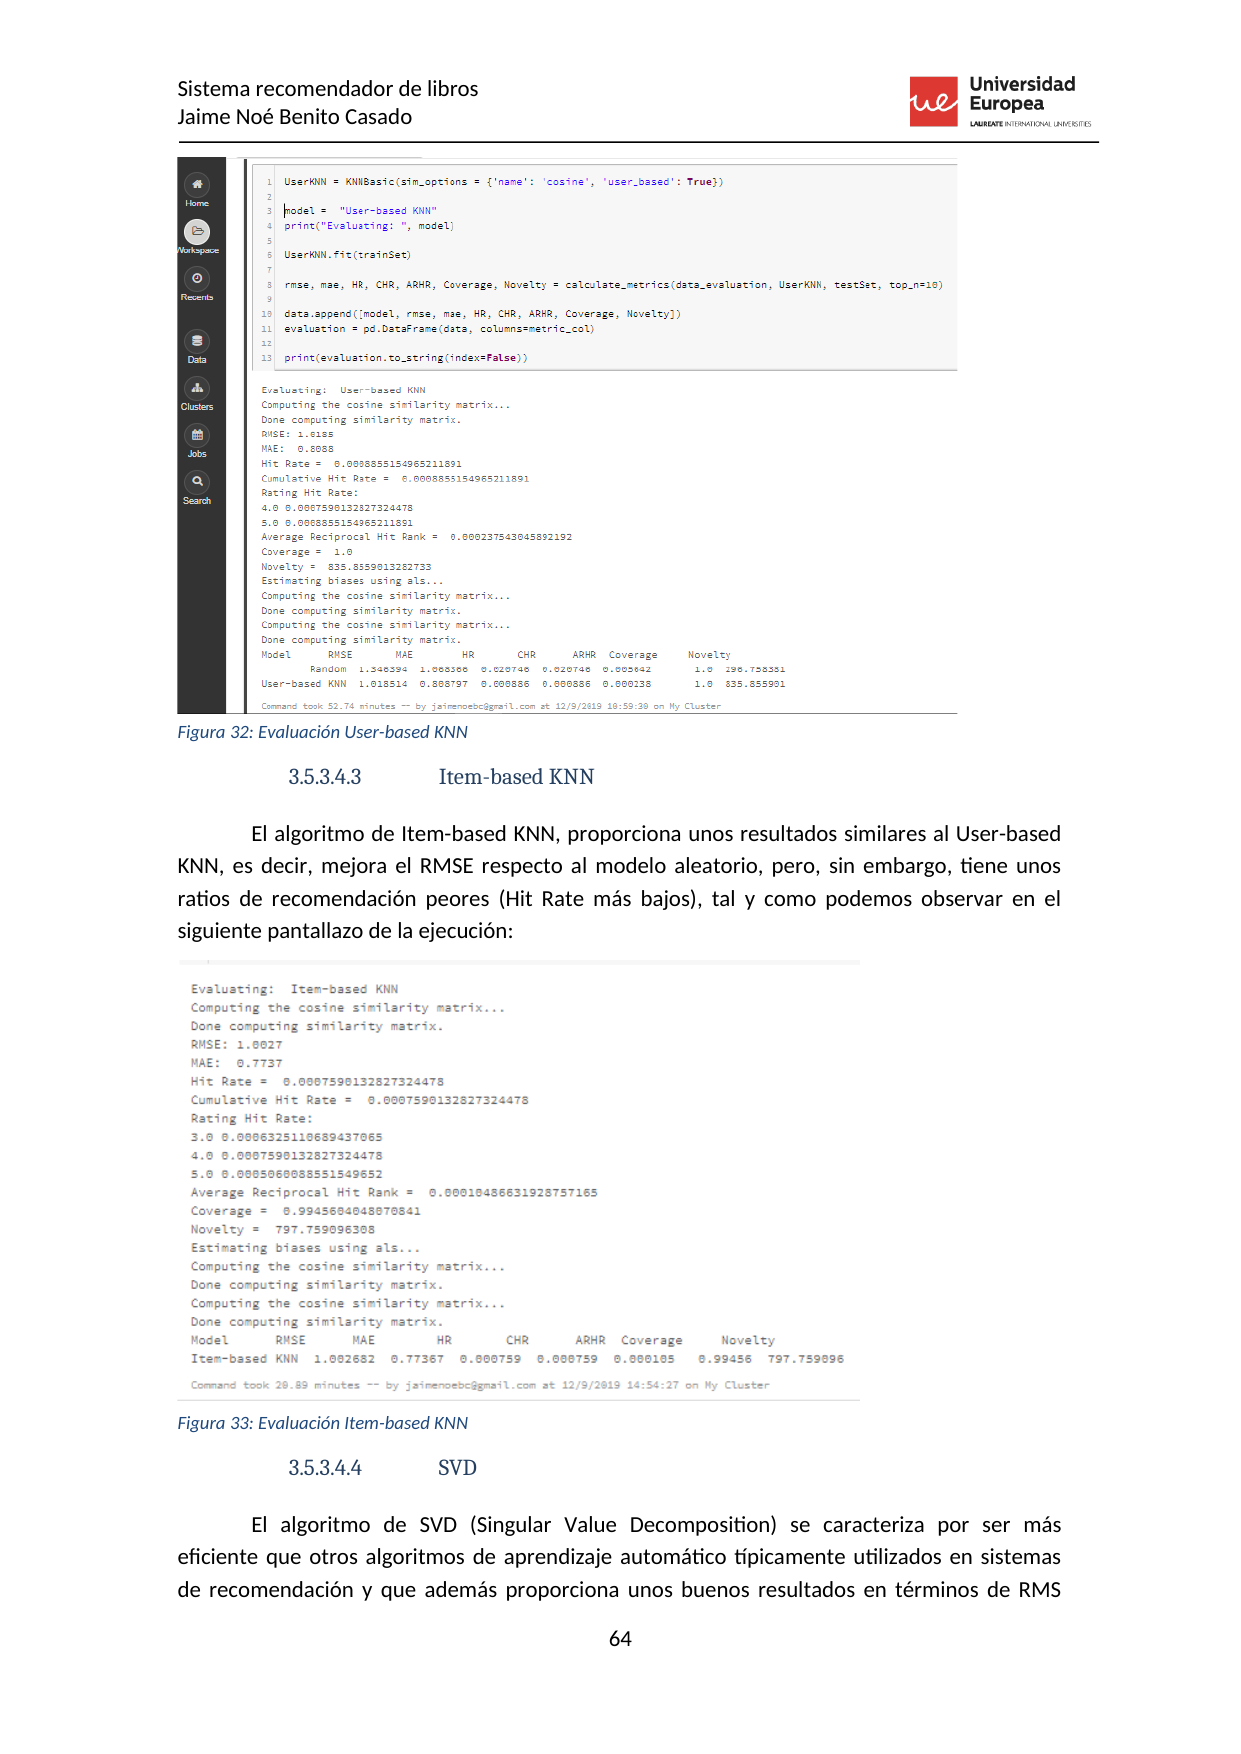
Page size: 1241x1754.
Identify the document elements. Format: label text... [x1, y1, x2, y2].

text Figura 33: Evaluación Item-based KNN [177, 1411, 1063, 1434]
picture [907, 75, 1093, 128]
text Figura 32: Evaluación User-based KNN [177, 720, 1063, 743]
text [177, 1510, 1063, 1603]
subtitle SVD [288, 1455, 1063, 1481]
picture [177, 157, 958, 714]
text El algoritmo de Item-based KNN, proporciona unos resultados similares al User-based KNN, es decir, mejora el RMSE respecto al modelo aleatorio, pero, sin embargo, tiene unos ratios de recomendación peores (Hit Rate más bajos), tal y como podemos observar en el siguiente pantallazo de la ejecución: [177, 819, 1063, 944]
picture [177, 960, 860, 1401]
subtitle Item-based KNN [288, 764, 1063, 790]
